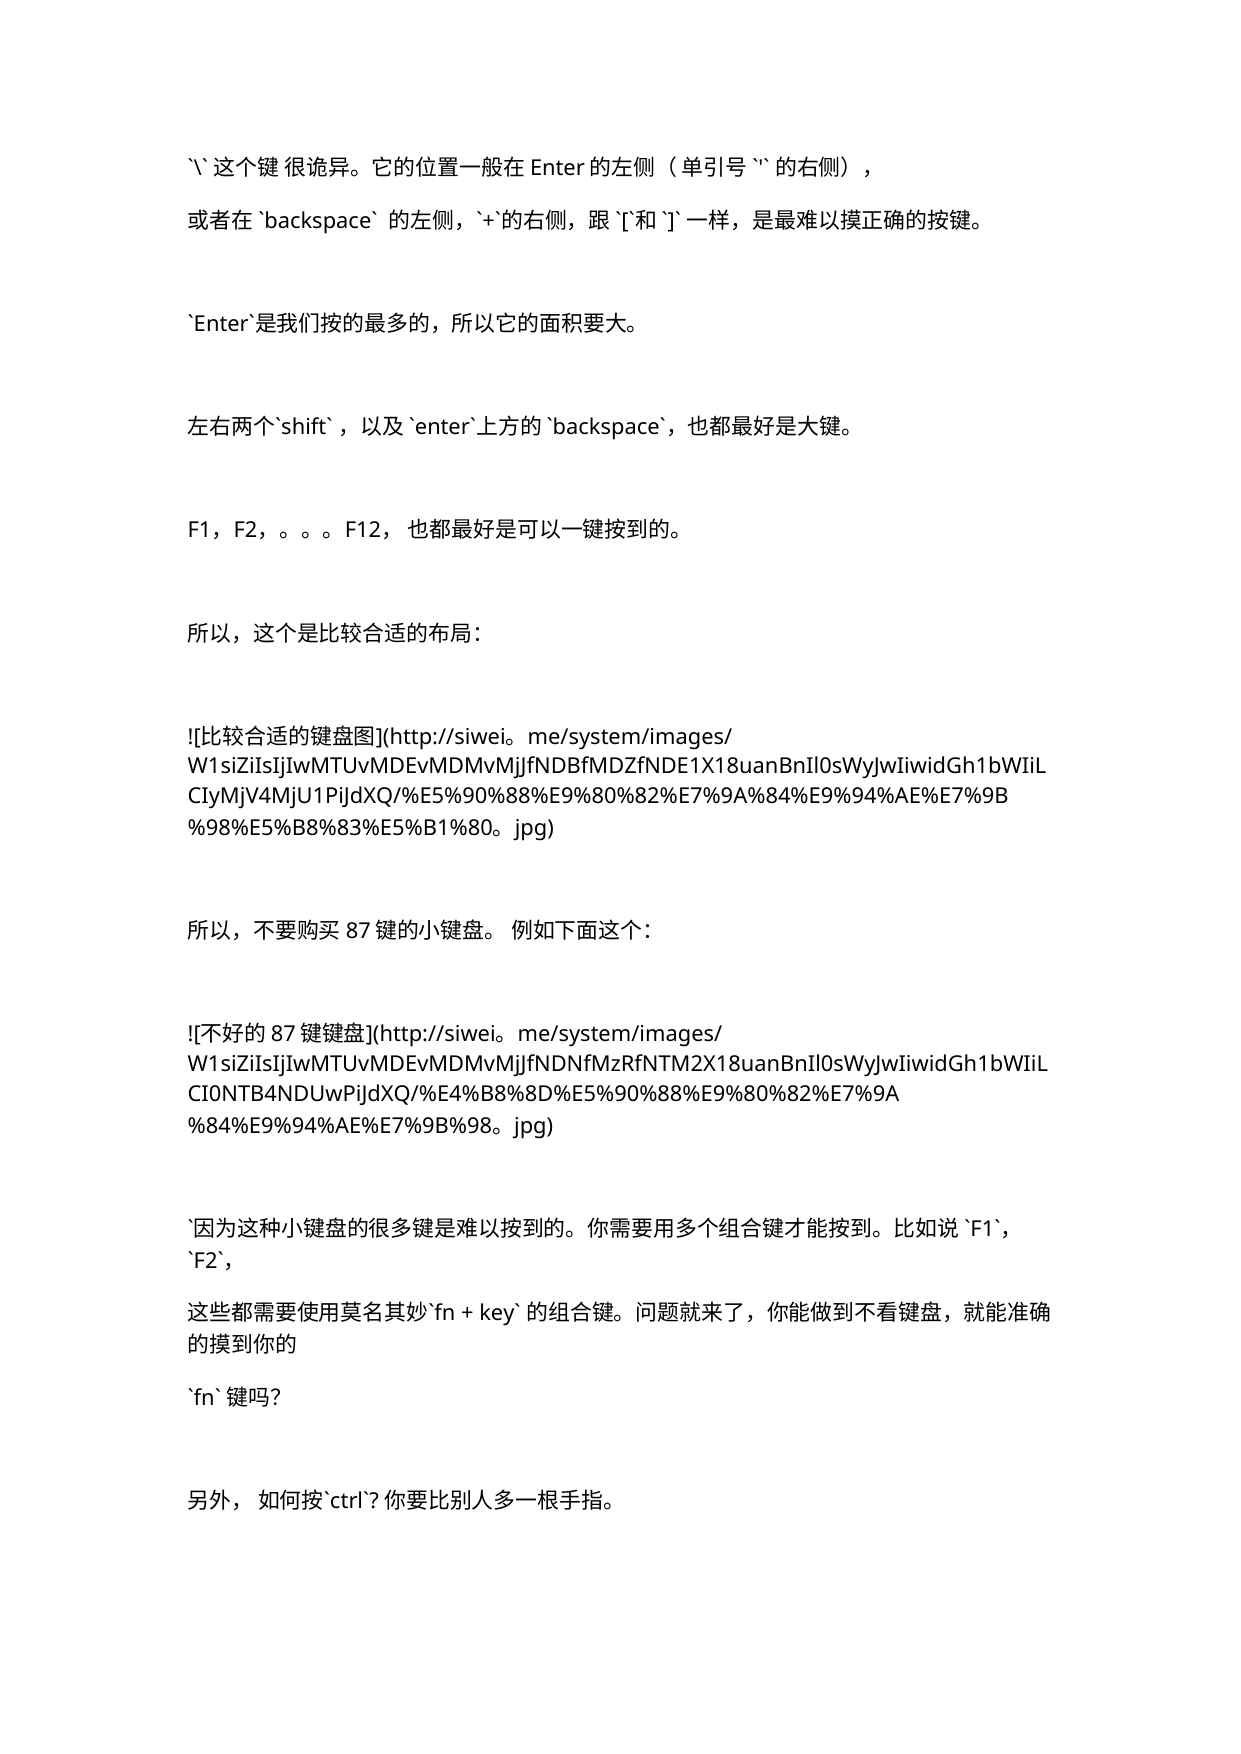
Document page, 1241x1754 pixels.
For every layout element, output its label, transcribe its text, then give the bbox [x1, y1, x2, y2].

text ![不好的87键键盘](http://siwei。me/system/images/W1siZiIsIjIwMTUvMDEvMDMvMjJfNDNfMzRfNTM2X18uanBnIl0sWyJwIiwidGh1bWIiLCI0NTB4NDUwPiJdXQ/%E4%B8%8D%E5%90%88%E9%80%82%E7%9A%84%E9%94%AE%E7%9B%98。jpg) [187, 1016, 1053, 1139]
text ![比较合适的键盘图](http://siwei。me/system/images/W1siZiIsIjIwMTUvMDEvMDMvMjJfNDBfMDZfNDE1X18uanBnIl0sWyJwIiwidGh1bWIiLCIyMjV4MjU1PiJdXQ/%E5%90%88%E9%80%82%E7%9A%84%E9%94%AE%E7%9B%98%E5%B8%83%E5%B1%80。jpg) [187, 719, 1053, 842]
text 另外， 如何按`ctrl`? 你要比别人多一根手指。 [187, 1483, 1053, 1515]
text F1，F2，。。。F12， 也都最好是可以一键按到的。 [187, 512, 1053, 544]
text `fn` 键吗？ [187, 1380, 1053, 1411]
text `Enter`是我们按的最多的，所以它的面积要大。 [187, 306, 1053, 338]
text 所以，不要购买 87键的小键盘。 例如下面这个： [187, 913, 1053, 945]
text 这些都需要使用莫名其妙`fn + key` 的组合键。问题就来了，你能做到不看键盘，就能准确的摸到你的 [187, 1295, 1053, 1359]
text `\` 这个键 很诡异。它的位置一般在 Enter的左侧（ 单引号 `'` 的右侧）， [187, 150, 1053, 182]
text 所以，这个是比较合适的布局： [187, 616, 1053, 647]
text `因为这种小键盘的很多键是难以按到的。你需要用多个组合键才能按到。比如说 `F1`， `F2`， [187, 1211, 1053, 1274]
text 或者在 `backspace` 的左侧，`+`的右侧，跟 `[`和 `]` 一样，是最难以摸正确的按键。 [187, 203, 1053, 234]
text 左右两个`shift` ，以及 `enter`上方的 `backspace`，也都最好是大键。 [187, 409, 1053, 441]
